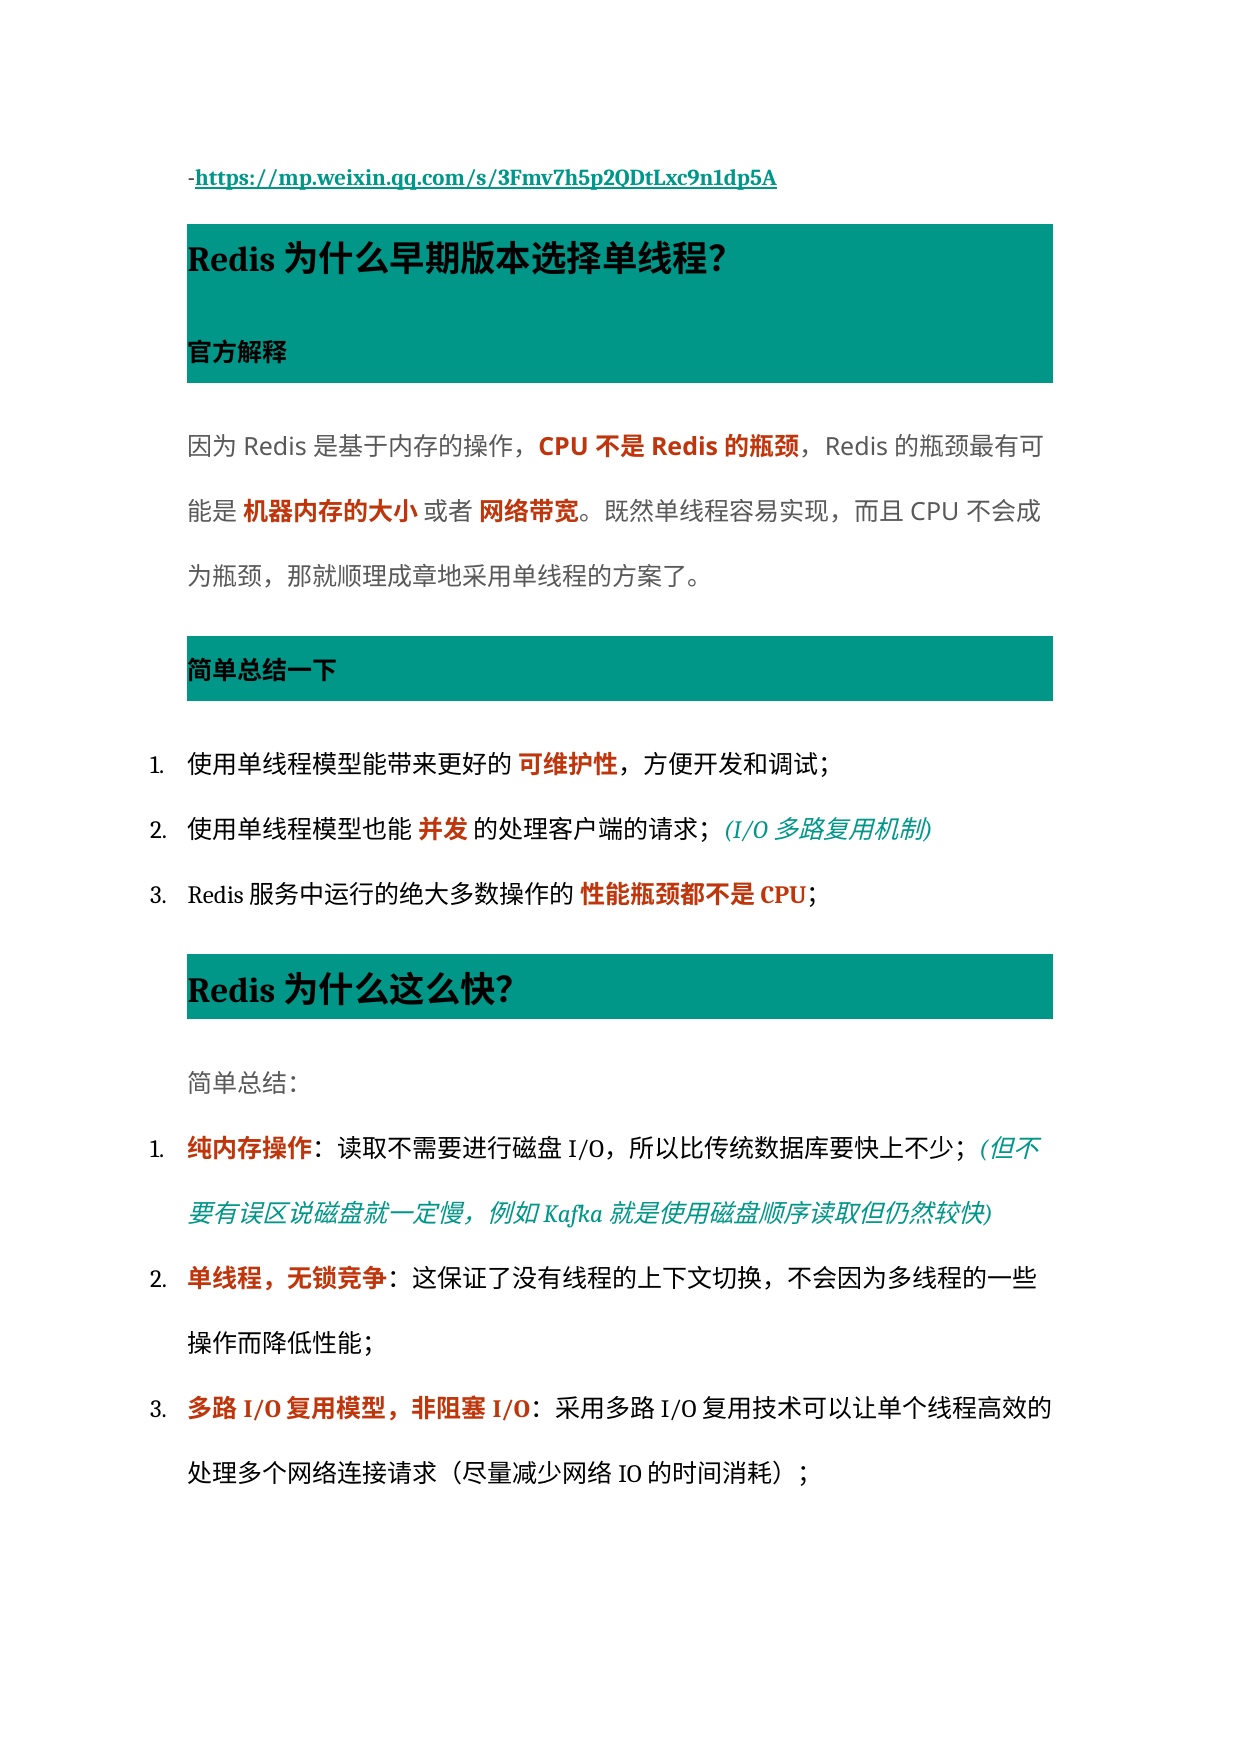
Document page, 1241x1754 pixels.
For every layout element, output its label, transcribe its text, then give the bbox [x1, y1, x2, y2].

text 简单总结： [187, 1049, 1053, 1114]
text 因为 Redis 是基于内存的操作，CPU 不是 Redis 的瓶颈，Redis 的瓶颈最有可能是 机器内存的大小 或者 网络带宽。既然单线程容易实现，而且 CPU 不会成为瓶颈，那就顺理成章地采用单线程的方案了。 [187, 412, 1053, 607]
list 使用单线程模型能带来更好的 可维护性，方便开发和调试； [150, 730, 1053, 795]
text Redis 为什么这么快？ [187, 954, 1053, 1019]
list Redis 服务中运行的绝大多数操作的 性能瓶颈都不是 CPU； [150, 860, 1053, 925]
list 纯内存操作：读取不需要进行磁盘 I/O，所以比传统数据库要快上不少；(但不要有误区说磁盘就一定慢，例如 Kafka 就是使用磁盘顺序读取但仍然较快) [150, 1114, 1053, 1244]
text 简单总结一下 [187, 636, 1053, 701]
list 多路 I/O 复用模型，非阻塞 I/O：采用多路 I/O 复用技术可以让单个线程高效的处理多个网络连接请求（尽量减少网络 IO 的时间消耗）； [150, 1374, 1053, 1504]
text Redis 为什么早期版本选择单线程？ [187, 224, 1053, 289]
list 单线程，无锁竞争：这保证了没有线程的上下文切换，不会因为多线程的一些操作而降低性能； [150, 1244, 1053, 1374]
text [187, 162, 1053, 194]
list 使用单线程模型也能 并发 的处理客户端的请求；(I/O 多路复用机制) [150, 795, 1053, 860]
text 官方解释 [187, 318, 1053, 383]
